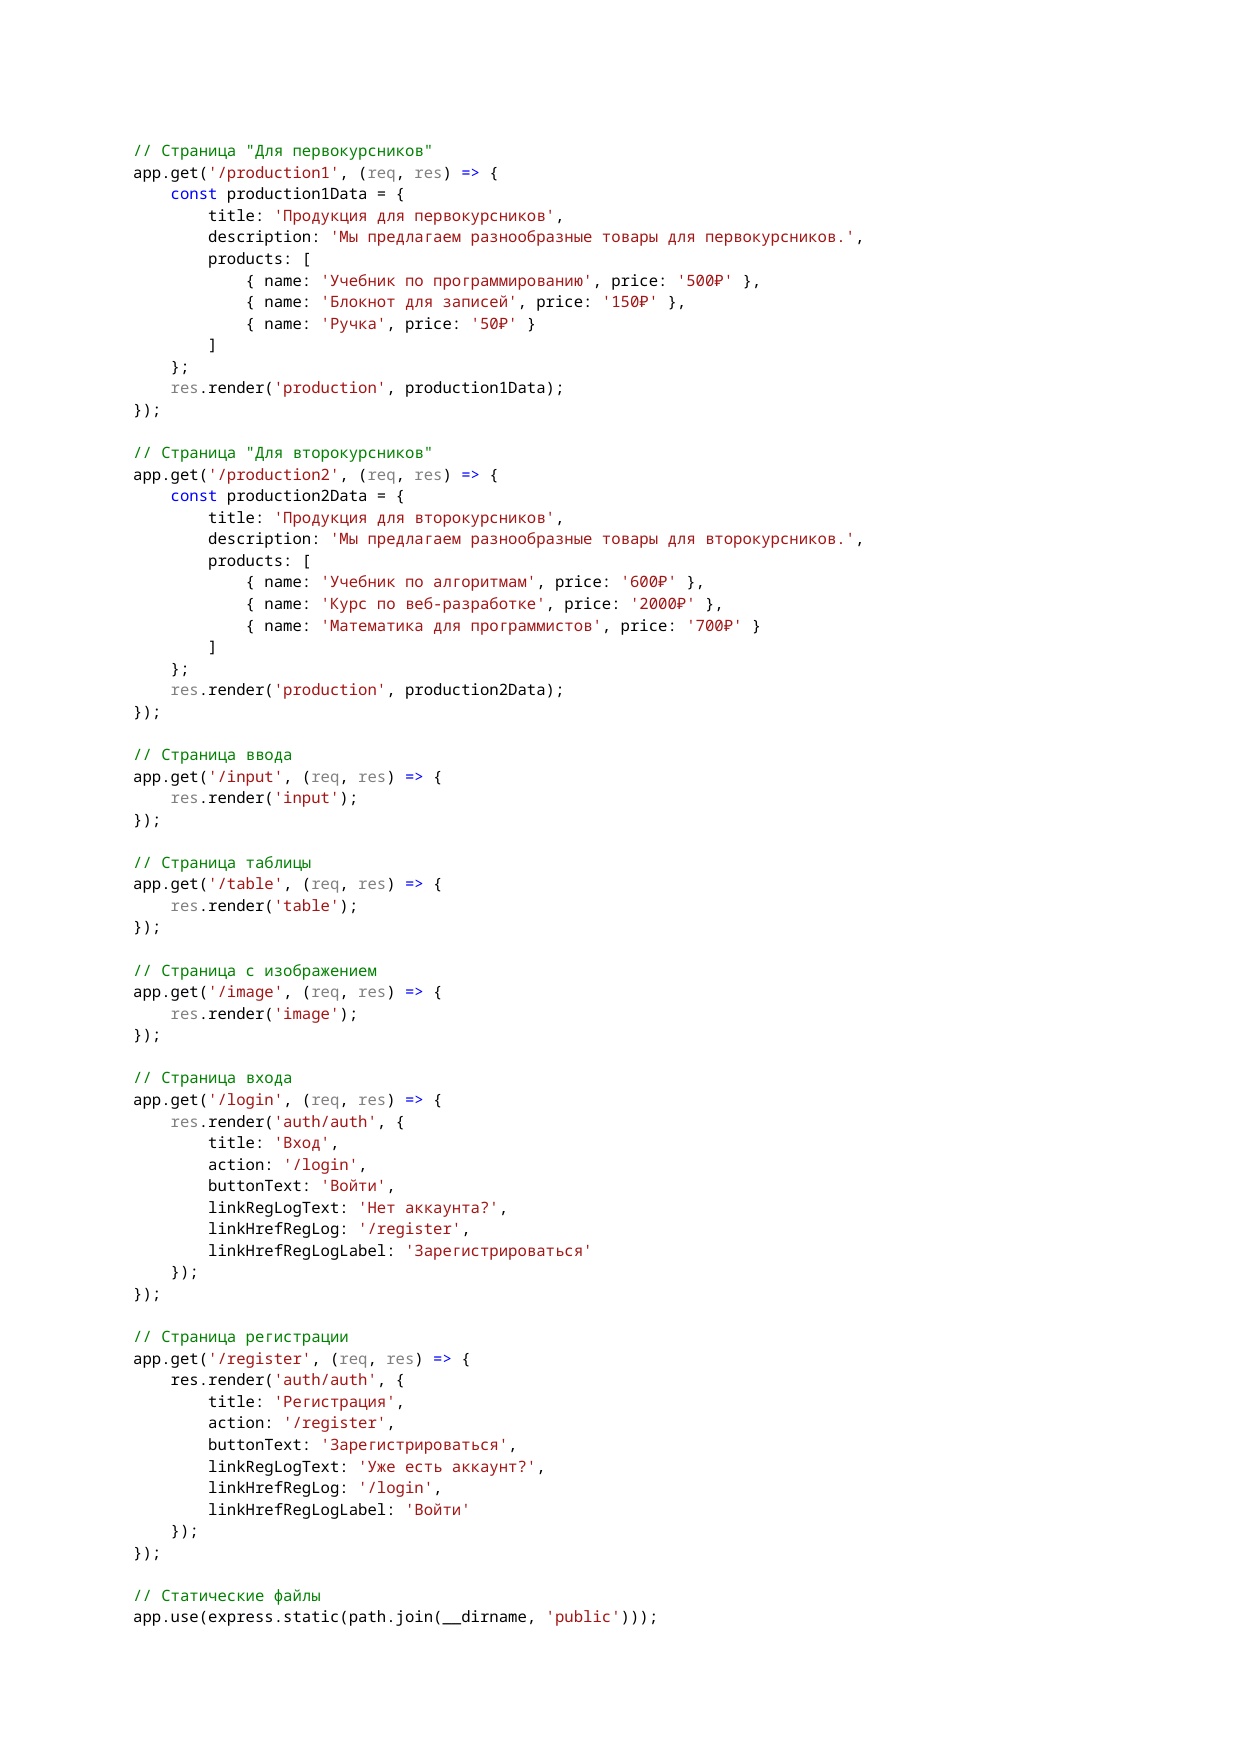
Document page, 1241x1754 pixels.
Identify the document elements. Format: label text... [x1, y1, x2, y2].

text { name: 'Ручка', price: '50₽' } [133, 312, 1152, 334]
text }); [133, 398, 1152, 420]
text // Страница таблицы [133, 851, 1152, 873]
text title: 'Вход', [133, 1132, 1152, 1153]
text // Страница регистрации [133, 1326, 1152, 1347]
text app.get('/production2', (req, res) => { [133, 463, 1152, 485]
text res.render('production', production2Data); [133, 679, 1152, 700]
text linkHrefRegLog: '/login', [133, 1477, 1152, 1498]
text linkHrefRegLog: '/register', [133, 1218, 1152, 1239]
text res.render('auth/auth', { [133, 1369, 1152, 1390]
text // Страница входа [133, 1067, 1152, 1088]
text res.render('image'); [133, 1002, 1152, 1024]
text const production2Data = { [133, 485, 1152, 506]
text { name: 'Учебник по программированию', price: '500₽' }, [133, 269, 1152, 291]
text buttonText: 'Зарегистрироваться', [133, 1433, 1152, 1455]
text res.render('production', production1Data); [133, 377, 1152, 398]
text app.get('/production1', (req, res) => { [133, 161, 1152, 183]
text app.get('/input', (req, res) => { [133, 765, 1152, 787]
text action: '/login', [133, 1153, 1152, 1175]
text }); [133, 1282, 1152, 1304]
text title: 'Регистрация', [133, 1390, 1152, 1412]
text }; [133, 355, 1152, 377]
text // Страница с изображением [133, 959, 1152, 981]
text app.get('/table', (req, res) => { [133, 873, 1152, 894]
text products: [ [133, 549, 1152, 571]
text app.use(express.static(path.join(__dirname, 'public'))); [133, 1606, 1152, 1627]
text }); [133, 1261, 1152, 1282]
text // Страница "Для второкурсников" [133, 442, 1152, 463]
text title: 'Продукция для первокурсников', [133, 204, 1152, 226]
text const production1Data = { [133, 183, 1152, 204]
text { name: 'Учебник по алгоритмам', price: '600₽' }, [133, 571, 1152, 592]
text linkRegLogText: 'Уже есть аккаунт?', [133, 1455, 1152, 1477]
text action: '/register', [133, 1412, 1152, 1433]
text res.render('auth/auth', { [133, 1110, 1152, 1132]
text app.get('/image', (req, res) => { [133, 981, 1152, 1002]
text title: 'Продукция для второкурсников', [133, 506, 1152, 528]
text { name: 'Курс по веб-разработке', price: '2000₽' }, [133, 592, 1152, 614]
text }; [133, 657, 1152, 679]
text // Страница ввода [133, 743, 1152, 765]
text // Статические файлы [133, 1584, 1152, 1606]
text res.render('input'); [133, 787, 1152, 808]
text }); [133, 1541, 1152, 1563]
text app.get('/login', (req, res) => { [133, 1088, 1152, 1110]
text app.get('/register', (req, res) => { [133, 1347, 1152, 1369]
text }); [133, 808, 1152, 830]
text }); [133, 1024, 1152, 1045]
text }); [133, 1520, 1152, 1541]
text buttonText: 'Войти', [133, 1175, 1152, 1196]
text }); [133, 916, 1152, 937]
text linkHrefRegLogLabel: 'Войти' [133, 1498, 1152, 1520]
text { name: 'Блокнот для записей', price: '150₽' }, [133, 291, 1152, 312]
text // Страница "Для первокурсников" [133, 140, 1152, 161]
text ] [133, 636, 1152, 657]
text { name: 'Математика для программистов', price: '700₽' } [133, 614, 1152, 636]
text description: 'Мы предлагаем разнообразные товары для второкурсников.', [133, 528, 1152, 549]
text products: [ [133, 247, 1152, 269]
text linkRegLogText: 'Нет аккаунта?', [133, 1196, 1152, 1218]
text ] [133, 334, 1152, 355]
text description: 'Мы предлагаем разнообразные товары для первокурсников.', [133, 226, 1152, 247]
text linkHrefRegLogLabel: 'Зарегистрироваться' [133, 1239, 1152, 1261]
text res.render('table'); [133, 894, 1152, 916]
text }); [133, 700, 1152, 722]
